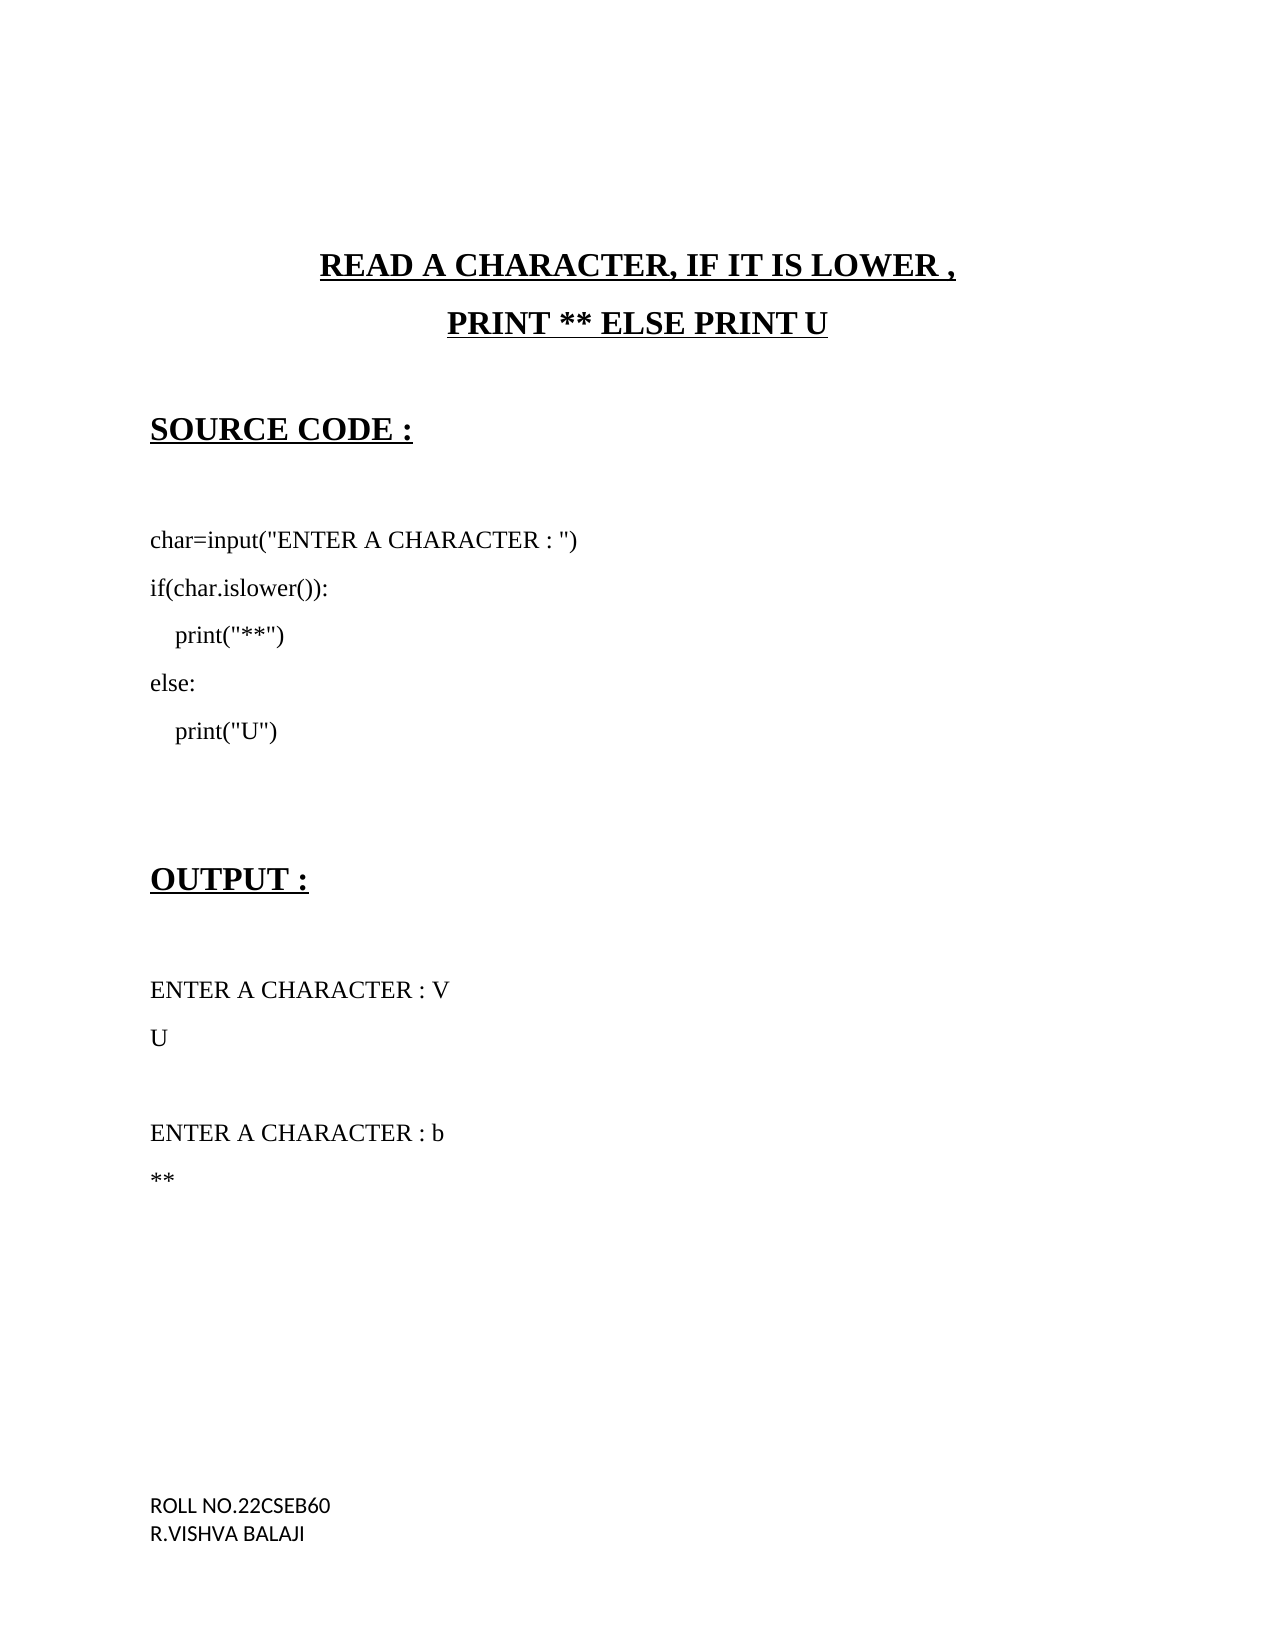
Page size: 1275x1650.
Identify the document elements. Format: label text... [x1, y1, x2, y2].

text print("U") [150, 716, 1125, 745]
text ENTER A CHARACTER : b [150, 1118, 1125, 1147]
text else: [150, 668, 1125, 697]
text ENTER A CHARACTER : V [150, 975, 1125, 1004]
text ** [150, 1166, 1125, 1195]
text U [150, 1023, 1125, 1052]
text char=input("ENTER A CHARACTER : ") [150, 525, 1125, 554]
text PRINT ** ELSE PRINT U [150, 303, 1125, 342]
text OUTPUT : [150, 859, 1125, 897]
text print("**") [150, 621, 1125, 649]
text SOURCE CODE : [150, 409, 1125, 447]
text if(char.islower()): [150, 573, 1125, 602]
text READ A CHARACTER, IF IT IS LOWER , [150, 245, 1125, 284]
